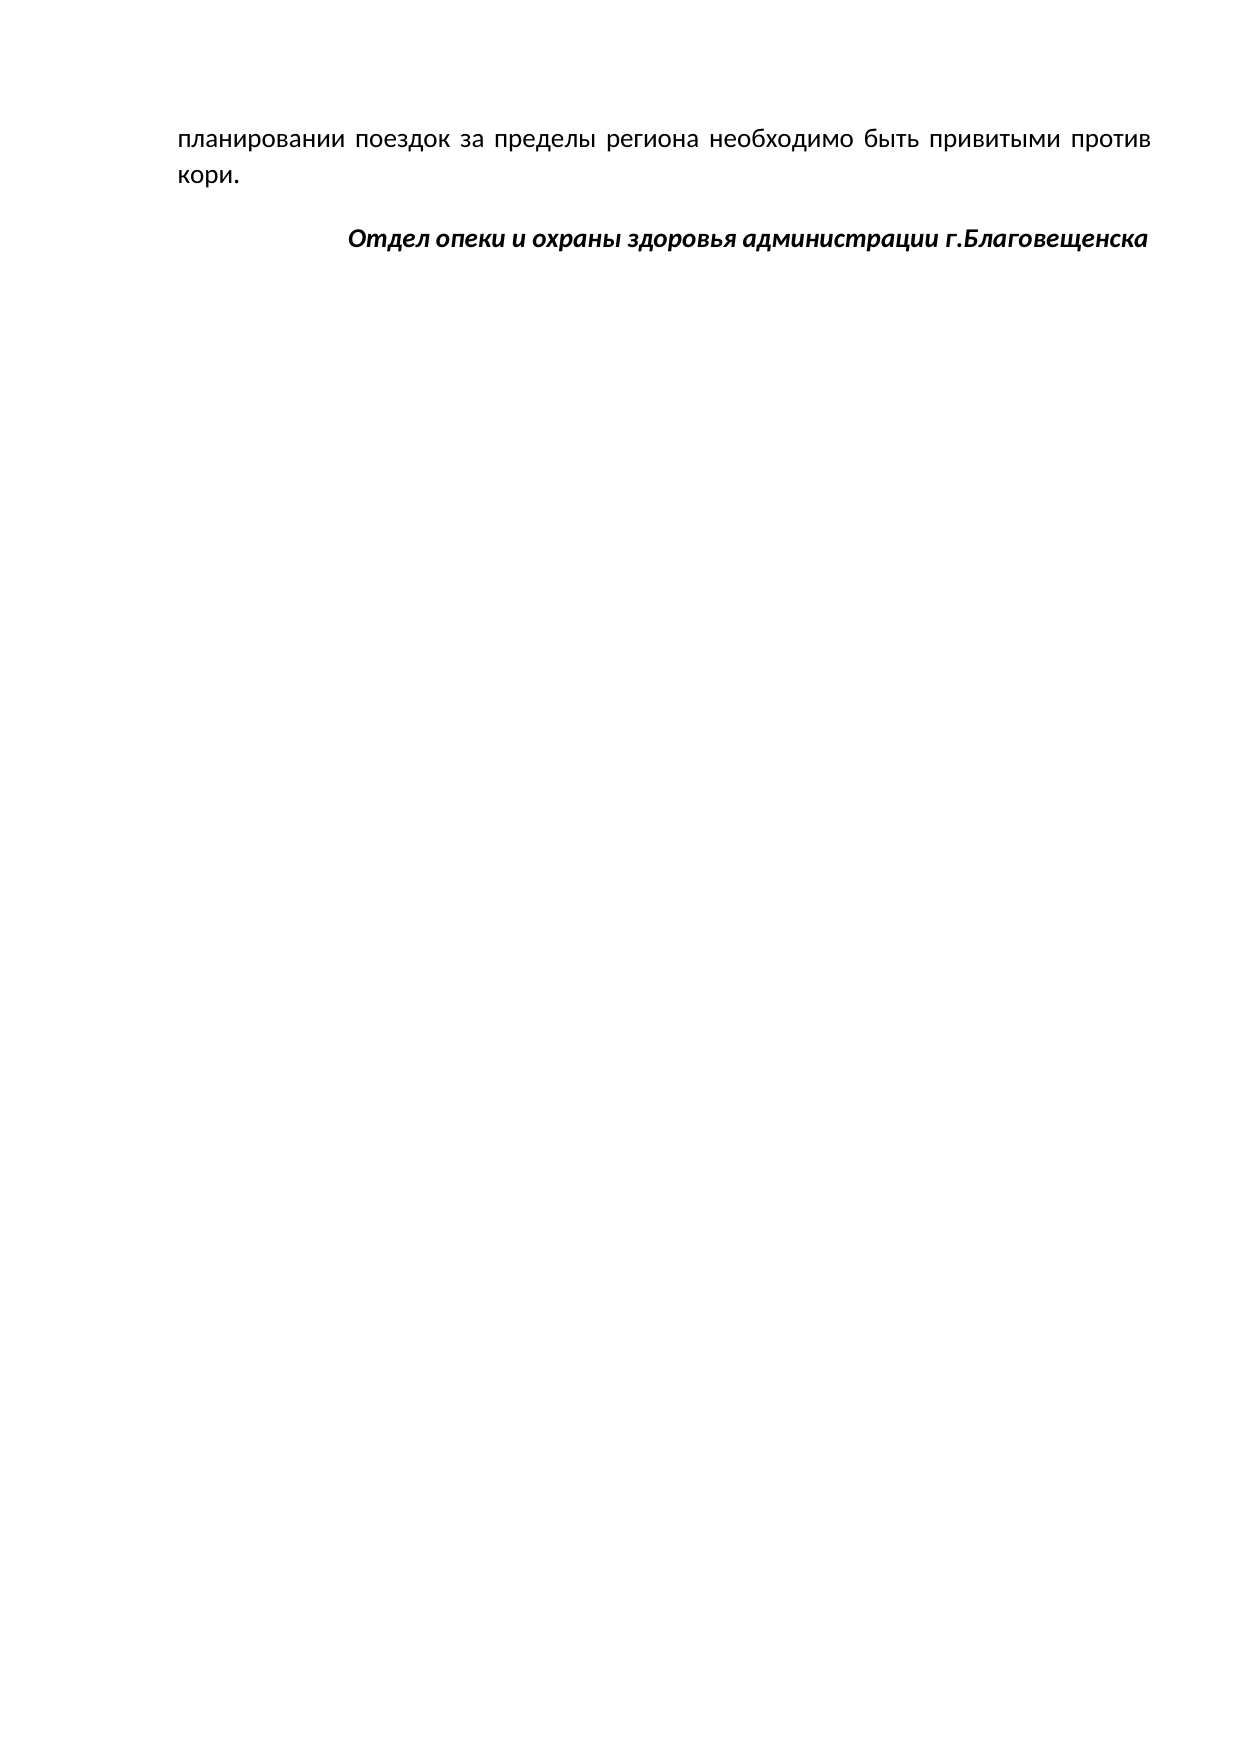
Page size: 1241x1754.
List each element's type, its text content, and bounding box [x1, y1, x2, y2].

text Отдел опеки и охраны здоровья администрации г.Благовещенска [177, 221, 1152, 254]
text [177, 118, 1152, 192]
